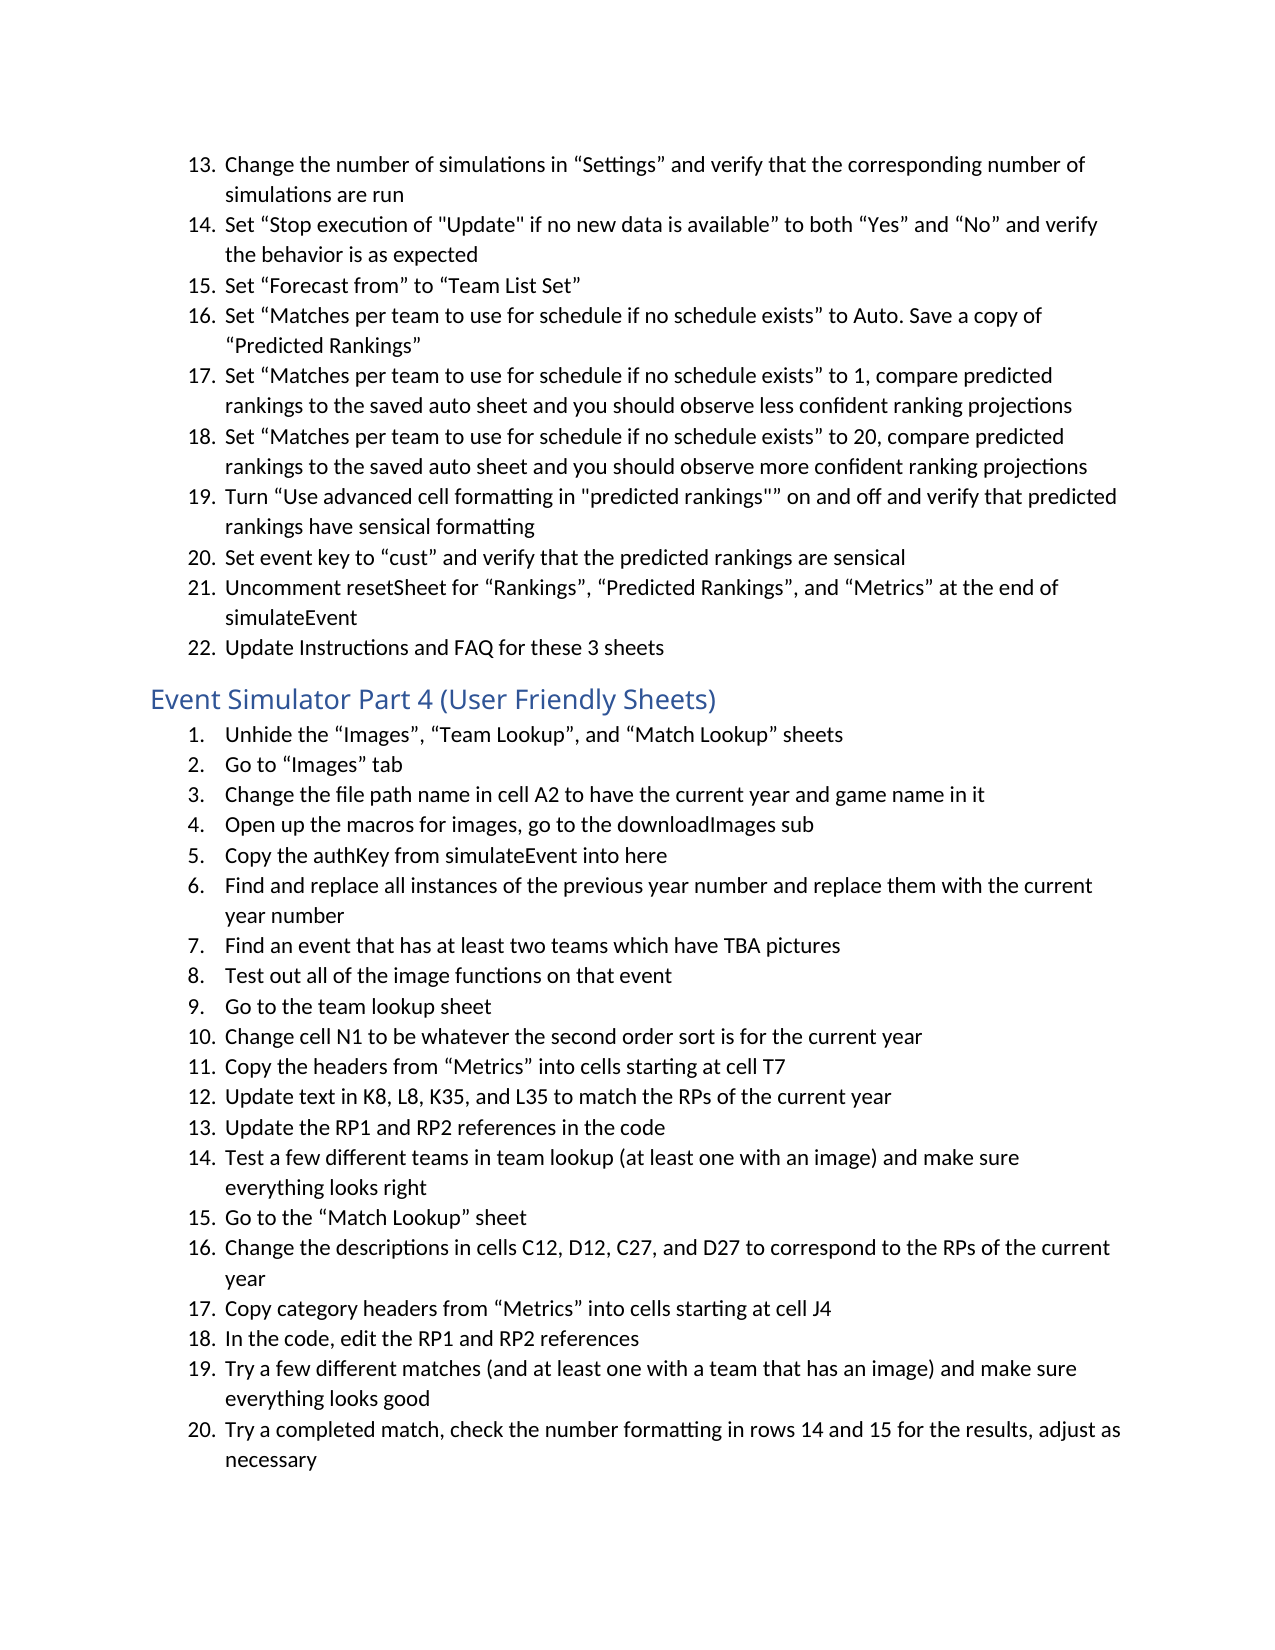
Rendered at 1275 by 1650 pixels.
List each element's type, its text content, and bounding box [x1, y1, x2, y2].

list Set “Matches per team to use for schedule if no schedule exists” to 1, compare predicted rankings to the saved auto sheet and you should observe less confident ranking projections [187, 361, 1125, 420]
list Test a few different teams in team lookup (at least one with an image) and make sure everything looks right [187, 1143, 1125, 1201]
list Test out all of the image functions on that event [187, 962, 1125, 990]
list Update the RP1 and RP2 references in the code [187, 1113, 1125, 1141]
list Try a completed match, check the number formatting in rows 14 and 15 for the results, adjust as necessary [187, 1415, 1125, 1473]
list Try a few different matches (and at least one with a team that has an image) and make sure everything looks good [187, 1354, 1125, 1413]
list Change the descriptions in cells C12, D12, C27, and D27 to correspond to the RPs of the current year [187, 1233, 1125, 1292]
list Change the file path name in cell A2 to have the current year and game name in it [187, 780, 1125, 808]
subtitle Event Simulator Part 4 (User Friendly Sheets) [150, 680, 1125, 717]
list Copy the authKey from simulateEvent into here [187, 841, 1125, 869]
list Change cell N1 to be whatever the second order sort is for the current year [187, 1022, 1125, 1050]
list Copy category headers from “Metrics” into cells starting at cell J4 [187, 1294, 1125, 1322]
list Unhide the “Images”, “Team Lookup”, and “Match Lookup” sheets [187, 720, 1125, 748]
list Change the number of simulations in “Settings” and verify that the corresponding number of simulations are run [187, 150, 1125, 208]
list Set “Stop execution of "Update" if no new data is available” to both “Yes” and “No” and verify the behavior is as expected [187, 210, 1125, 269]
list Find and replace all instances of the previous year number and replace them with the current year number [187, 871, 1125, 929]
list Update text in K8, L8, K35, and L35 to match the RPs of the current year [187, 1082, 1125, 1111]
list Set “Matches per team to use for schedule if no schedule exists” to 20, compare predicted rankings to the saved auto sheet and you should observe more confident ranking projections [187, 422, 1125, 480]
list Find an event that has at least two teams which have TBA pictures [187, 931, 1125, 959]
list Update Instructions and FAQ for these 3 sheets [187, 633, 1125, 661]
list Copy the headers from “Metrics” into cells starting at cell T7 [187, 1052, 1125, 1080]
list Go to “Images” tab [187, 750, 1125, 778]
list Set “Forecast from” to “Team List Set” [187, 271, 1125, 299]
list Set “Matches per team to use for schedule if no schedule exists” to Auto. Save a copy of “Predicted Rankings” [187, 301, 1125, 359]
list Open up the macros for images, go to the downloadImages sub [187, 811, 1125, 839]
list Set event key to “cust” and verify that the predicted rankings are sensical [187, 543, 1125, 571]
list In the code, edit the RP1 and RP2 references [187, 1324, 1125, 1352]
list Go to the “Match Lookup” sheet [187, 1203, 1125, 1231]
list Uncomment resetSheet for “Rankings”, “Predicted Rankings”, and “Metrics” at the end of simulateEvent [187, 573, 1125, 631]
list Go to the team lookup sheet [187, 992, 1125, 1020]
list Turn “Use advanced cell formatting in "predicted rankings"” on and off and verify that predicted rankings have sensical formatting [187, 482, 1125, 541]
